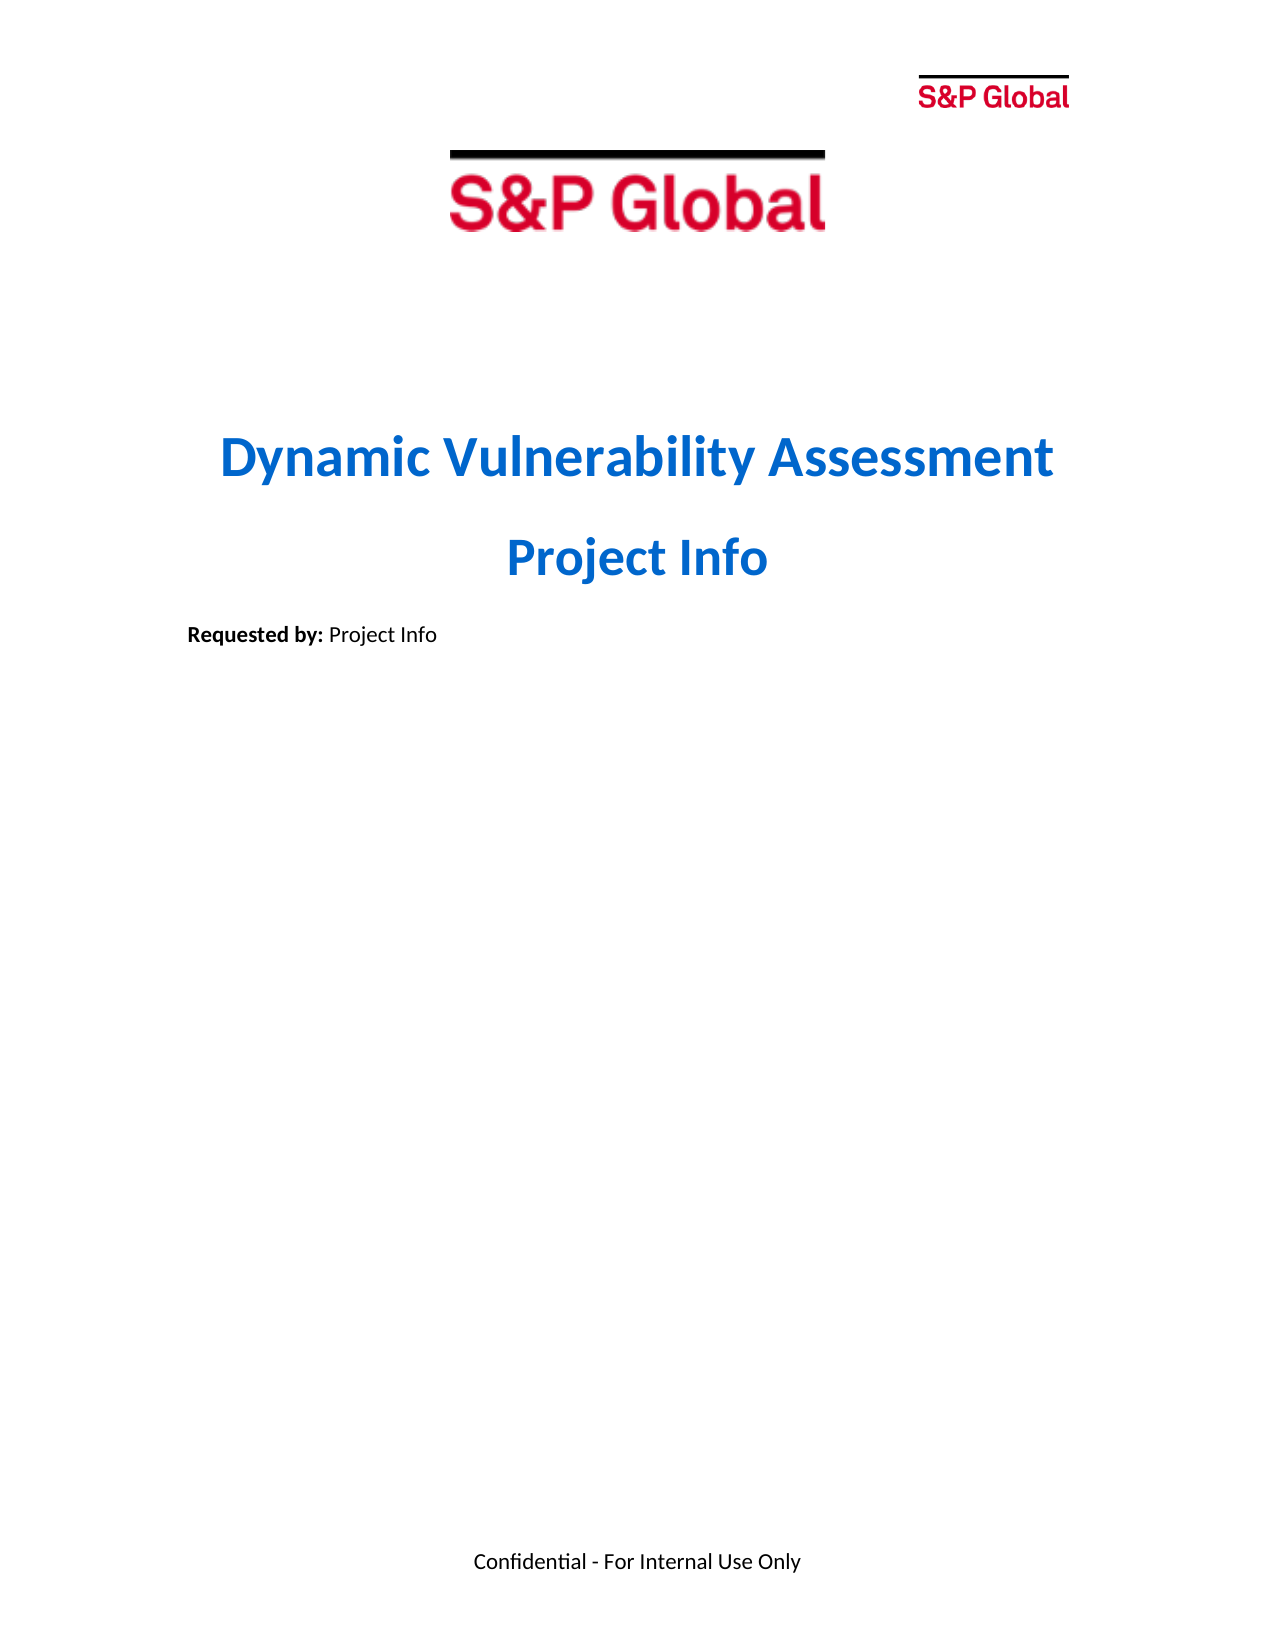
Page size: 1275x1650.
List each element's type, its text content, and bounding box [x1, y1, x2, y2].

picture [918, 75, 1069, 108]
text Dynamic Vulnerability Assessment [187, 256, 1087, 491]
text Requested by: Project Info [187, 620, 1087, 648]
picture [450, 150, 826, 232]
text Project Info [187, 523, 1087, 589]
